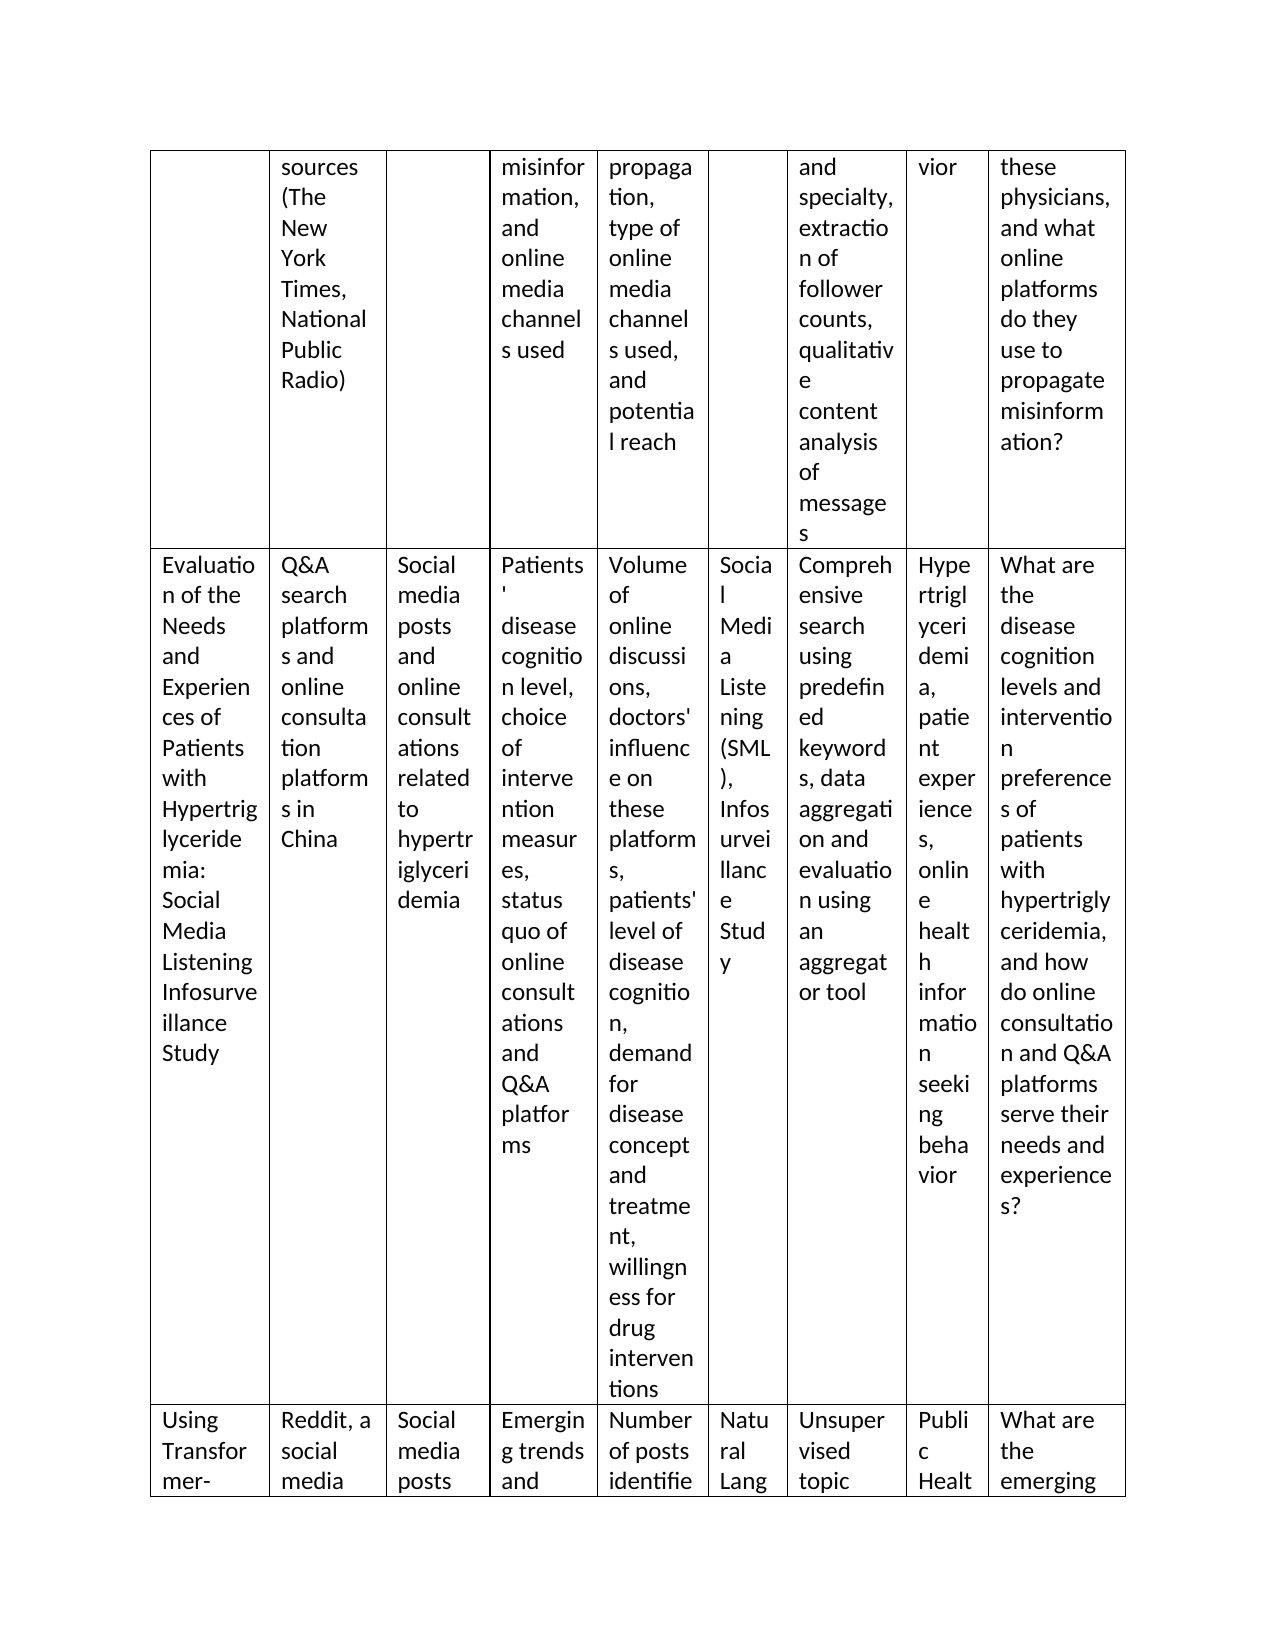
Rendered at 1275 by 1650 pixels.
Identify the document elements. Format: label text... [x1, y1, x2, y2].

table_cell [270, 151, 386, 548]
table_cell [387, 151, 489, 548]
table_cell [598, 151, 708, 548]
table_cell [989, 1405, 1125, 1496]
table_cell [989, 151, 1125, 548]
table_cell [709, 1405, 787, 1496]
table_cell What are the disease cognition levels and intervention preferences of patients with hypertriglyceridemia, and how do online consultation and Q&A platforms serve their needs and experiences? [989, 549, 1125, 1403]
table_cell Patients' disease cognition level, choice of intervention measures, status quo of online consultations and Q&A platforms [491, 549, 597, 1403]
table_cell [788, 151, 906, 548]
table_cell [270, 1405, 386, 1496]
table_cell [491, 151, 597, 548]
table_cell Social Media Listening (SML), Infosurveillance Study [709, 549, 787, 1403]
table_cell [491, 1405, 597, 1496]
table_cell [788, 1405, 906, 1496]
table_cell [907, 1405, 988, 1496]
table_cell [709, 151, 787, 548]
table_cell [598, 1405, 708, 1496]
table_cell Hypertriglyceridemia, patient experiences, online health information seeking behavior [907, 549, 988, 1403]
table_cell Evaluation of the Needs and Experiences of Patients with Hypertriglyceridemia: Social Media Listening Infosurveillance Study [151, 549, 269, 1403]
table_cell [151, 151, 269, 548]
table_cell Q&A search platforms and online consultation platforms in China [270, 549, 386, 1403]
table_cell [907, 151, 988, 548]
table_cell Volume of online discussions, doctors' influence on these platforms, patients' level of disease cognition, demand for disease concept and treatment, willingness for drug interventions [598, 549, 708, 1403]
table_cell Social media posts and online consultations related to hypertriglyceridemia [387, 549, 489, 1403]
table_cell Comprehensive search using predefined keywords, data aggregation and evaluation using an aggregator tool [788, 549, 906, 1403]
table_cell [387, 1405, 489, 1496]
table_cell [151, 1405, 269, 1496]
